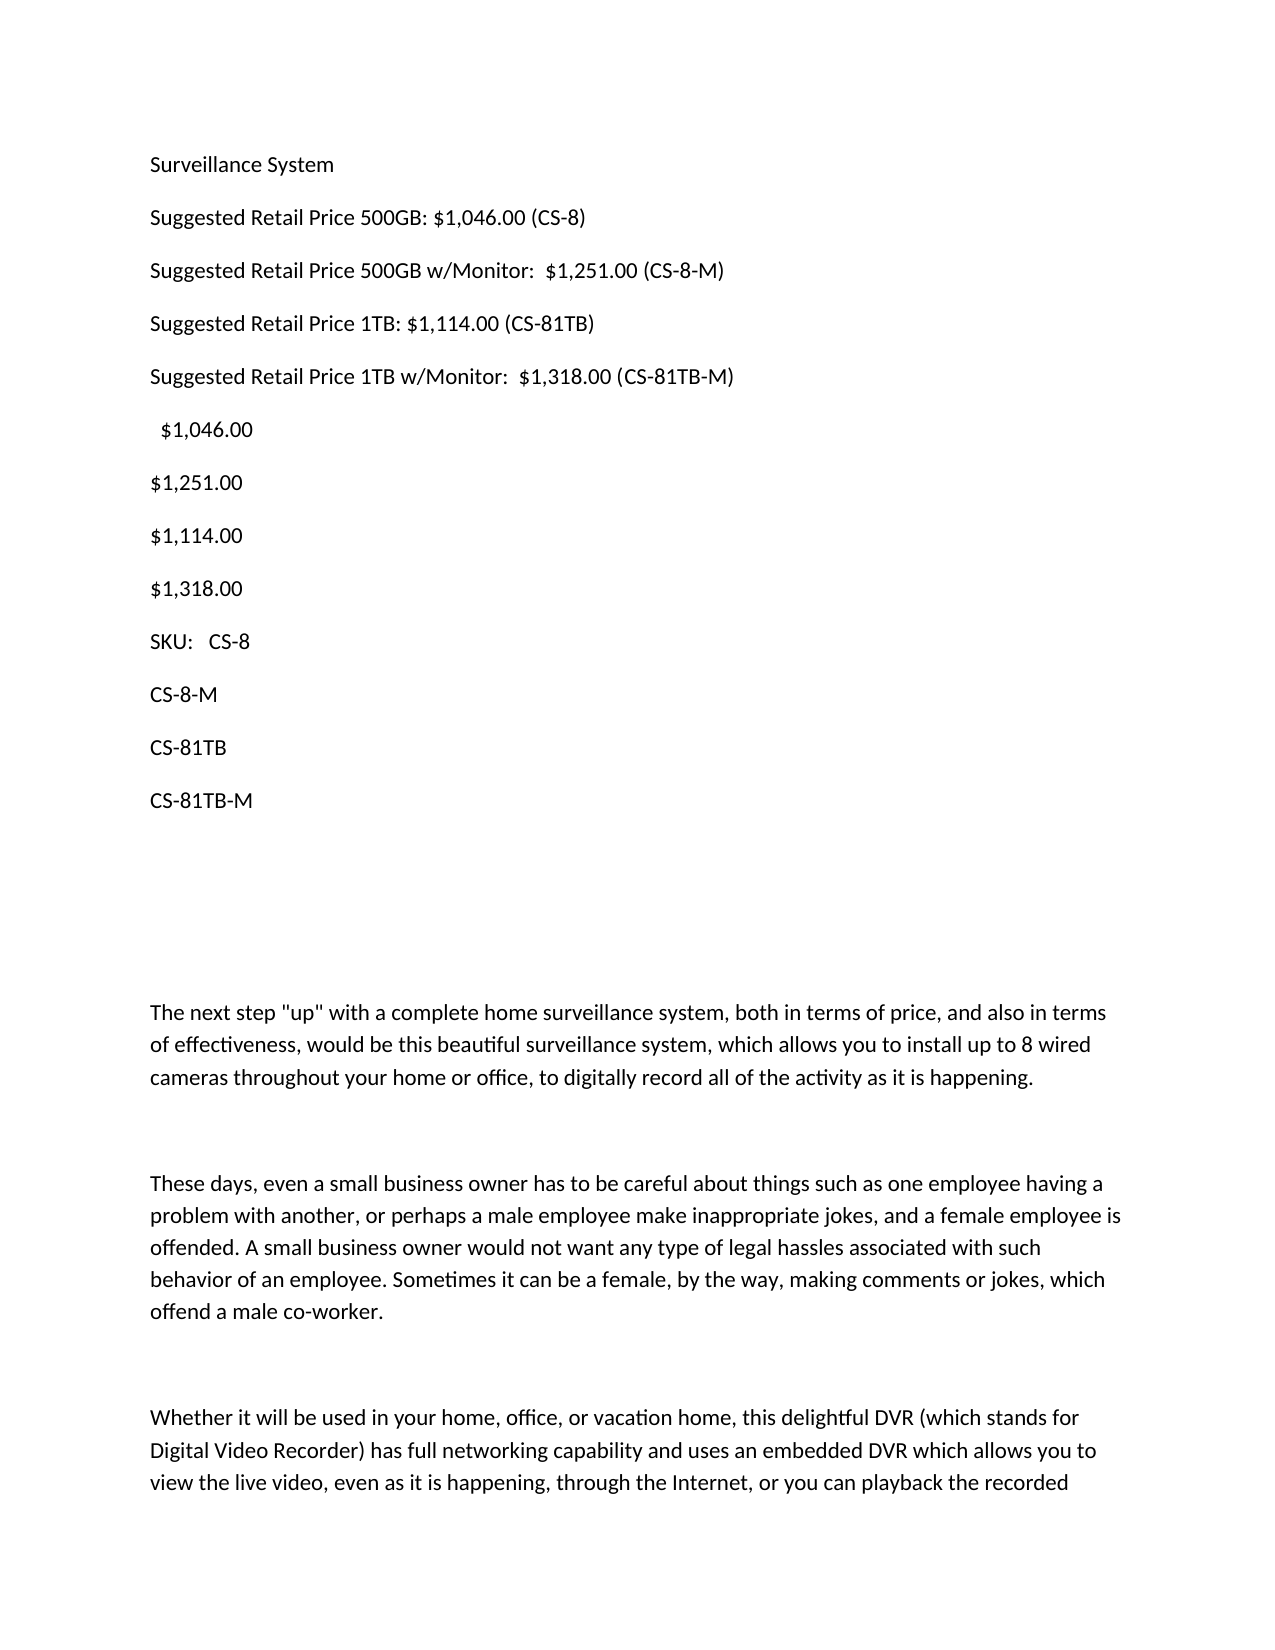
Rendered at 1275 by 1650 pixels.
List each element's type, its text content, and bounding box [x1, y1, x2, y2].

text $1,318.00 [150, 574, 1125, 602]
text These days, even a small business owner has to be careful about things such as one employee having a problem with another, or perhaps a male employee make inappropriate jokes, and a female employee is offended. A small business owner would not want any type of legal hassles associated with such behavior of an employee. Sometimes it can be a female, by the way, making comments or jokes, which offend a male co-worker. [150, 1169, 1125, 1326]
text $1,251.00 [150, 468, 1125, 496]
text Suggested Retail Price 1TB: $1,114.00 (CS-81TB) [150, 309, 1125, 337]
text CS-8-M [150, 680, 1125, 708]
text Suggested Retail Price 1TB w/Monitor: $1,318.00 (CS-81TB-M) [150, 362, 1125, 390]
text The next step "up" with a complete home surveillance system, both in terms of price, and also in terms of effectiveness, would be this beautiful surveillance system, which allows you to install up to 8 wired cameras throughout your home or office, to digitally record all of the activity as it is happening. [150, 998, 1125, 1091]
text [150, 1403, 1125, 1496]
text Surveillance System [150, 150, 1125, 178]
text SKU: CS-8 [150, 627, 1125, 655]
text Suggested Retail Price 500GB: $1,046.00 (CS-8) [150, 203, 1125, 231]
text Suggested Retail Price 500GB w/Monitor: $1,251.00 (CS-8-M) [150, 256, 1125, 284]
text CS-81TB-M [150, 786, 1125, 814]
text $1,046.00 [150, 415, 1125, 443]
text $1,114.00 [150, 521, 1125, 549]
text CS-81TB [150, 733, 1125, 761]
